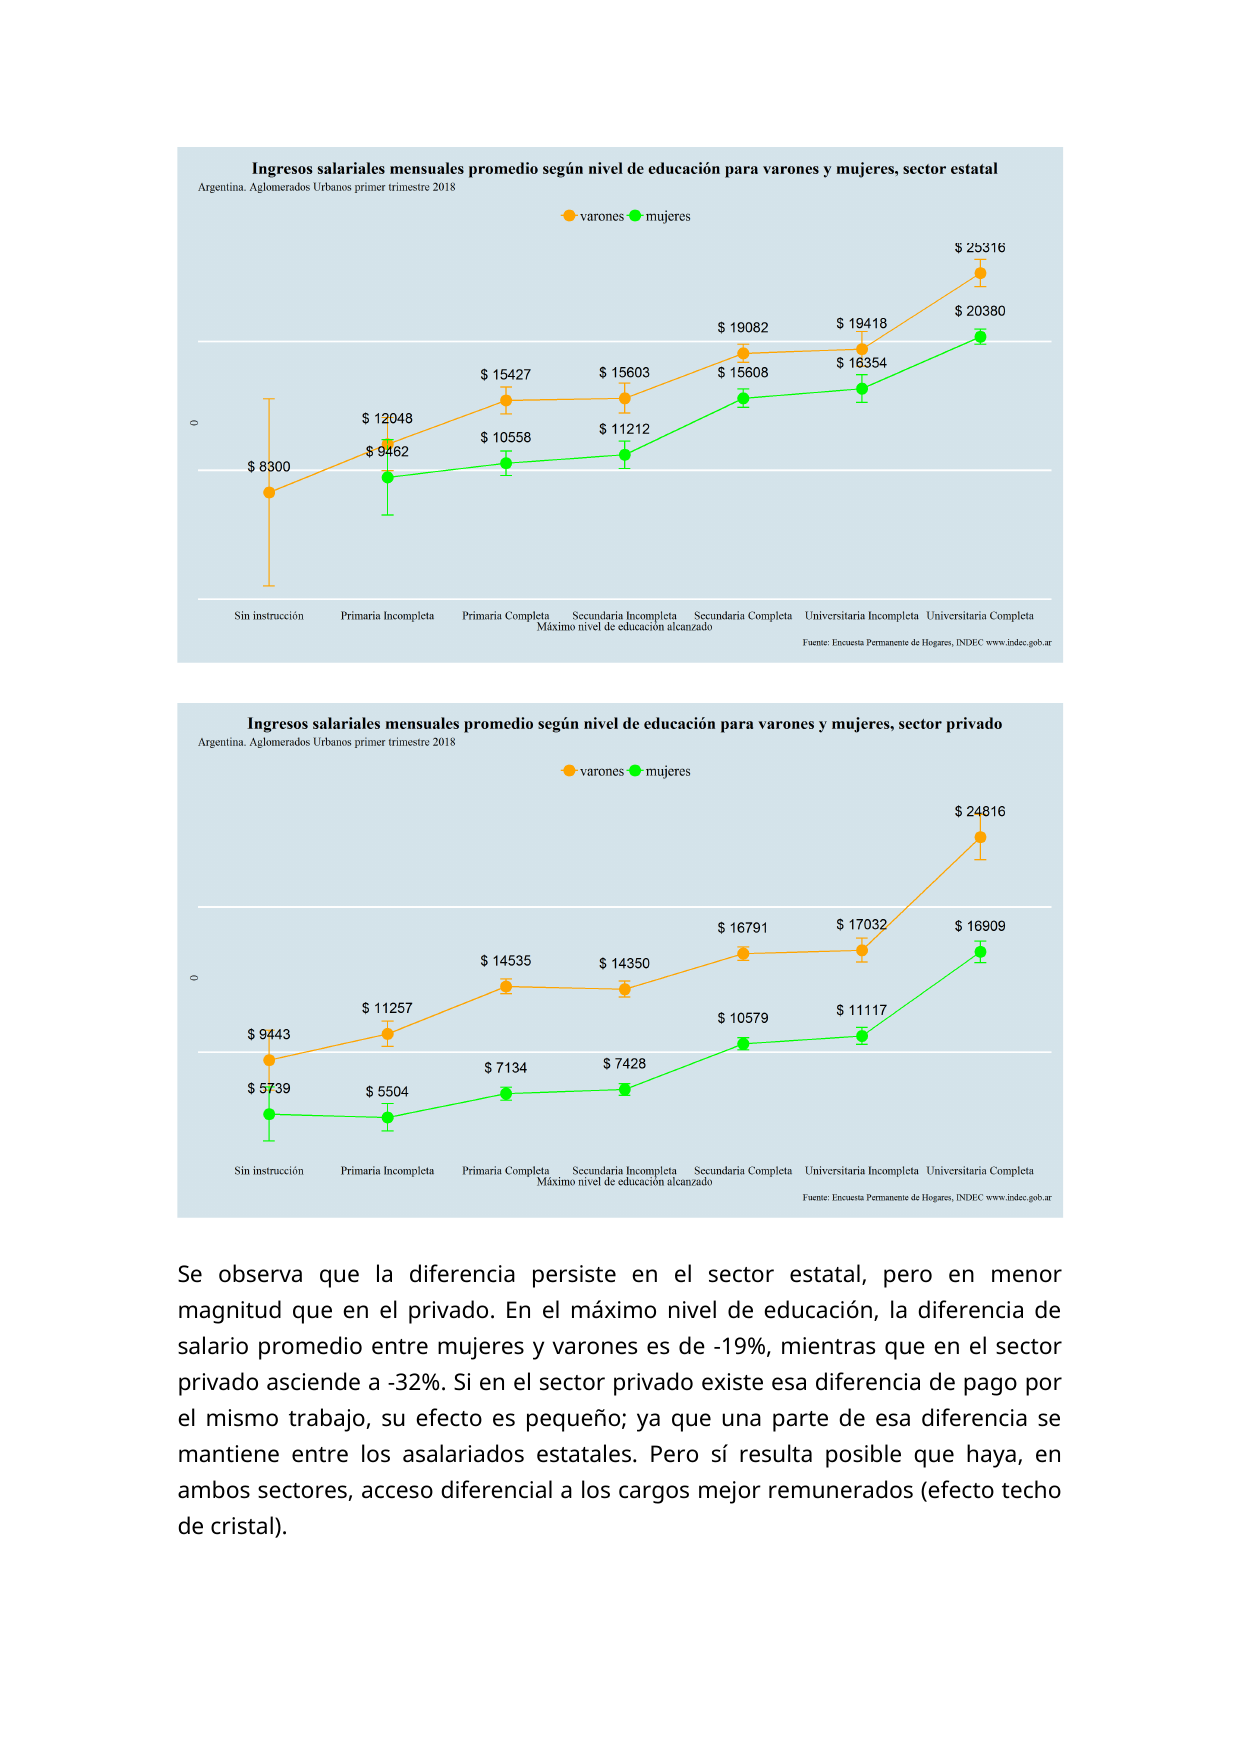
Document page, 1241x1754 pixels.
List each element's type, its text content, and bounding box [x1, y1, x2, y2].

picture [177, 703, 1064, 1218]
text Se observa que la diferencia persiste en el sector estatal, pero en menor magnitud que en el privado. En el máximo nivel de educación, la diferencia de salario promedio entre mujeres y varones es de -19%, mientras que en el sector privado asciende a -32%. Si en el sector privado existe esa diferencia de pago por el mismo trabajo, su efecto es pequeño; ya que una parte de esa diferencia se mantiene entre los asalariados estatales. Pero sí resulta posible que haya, en ambos sectores, acceso diferencial a los cargos mejor remunerados (efecto techo de cristal). [177, 1258, 1063, 1541]
picture [177, 147, 1064, 663]
